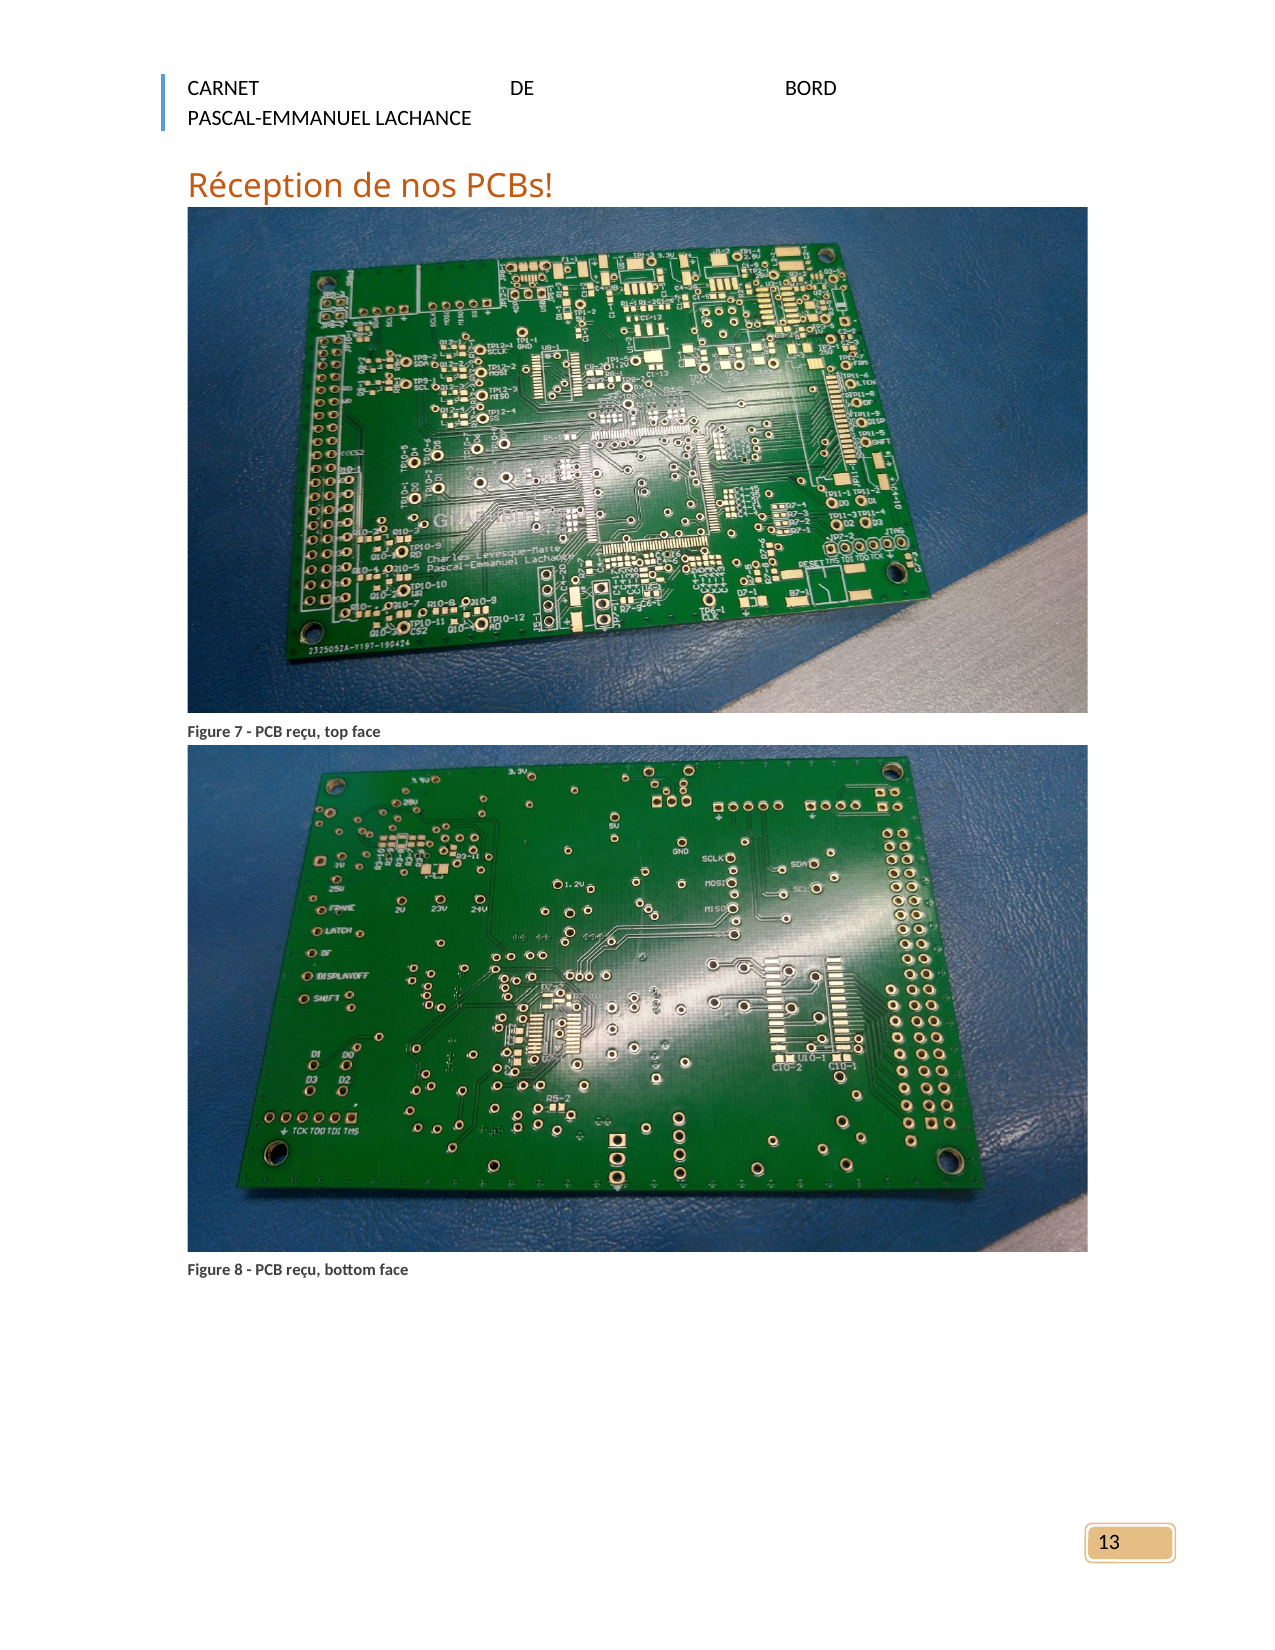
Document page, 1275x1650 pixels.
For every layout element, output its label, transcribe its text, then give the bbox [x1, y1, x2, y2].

text Figure 8 - PCB reçu, bottom face [187, 1259, 1087, 1280]
picture [187, 745, 1088, 1252]
picture [187, 207, 1088, 713]
subtitle Réception de nos PCBs! [187, 162, 1087, 207]
text Figure 7 - PCB reçu, top face [187, 721, 1087, 741]
